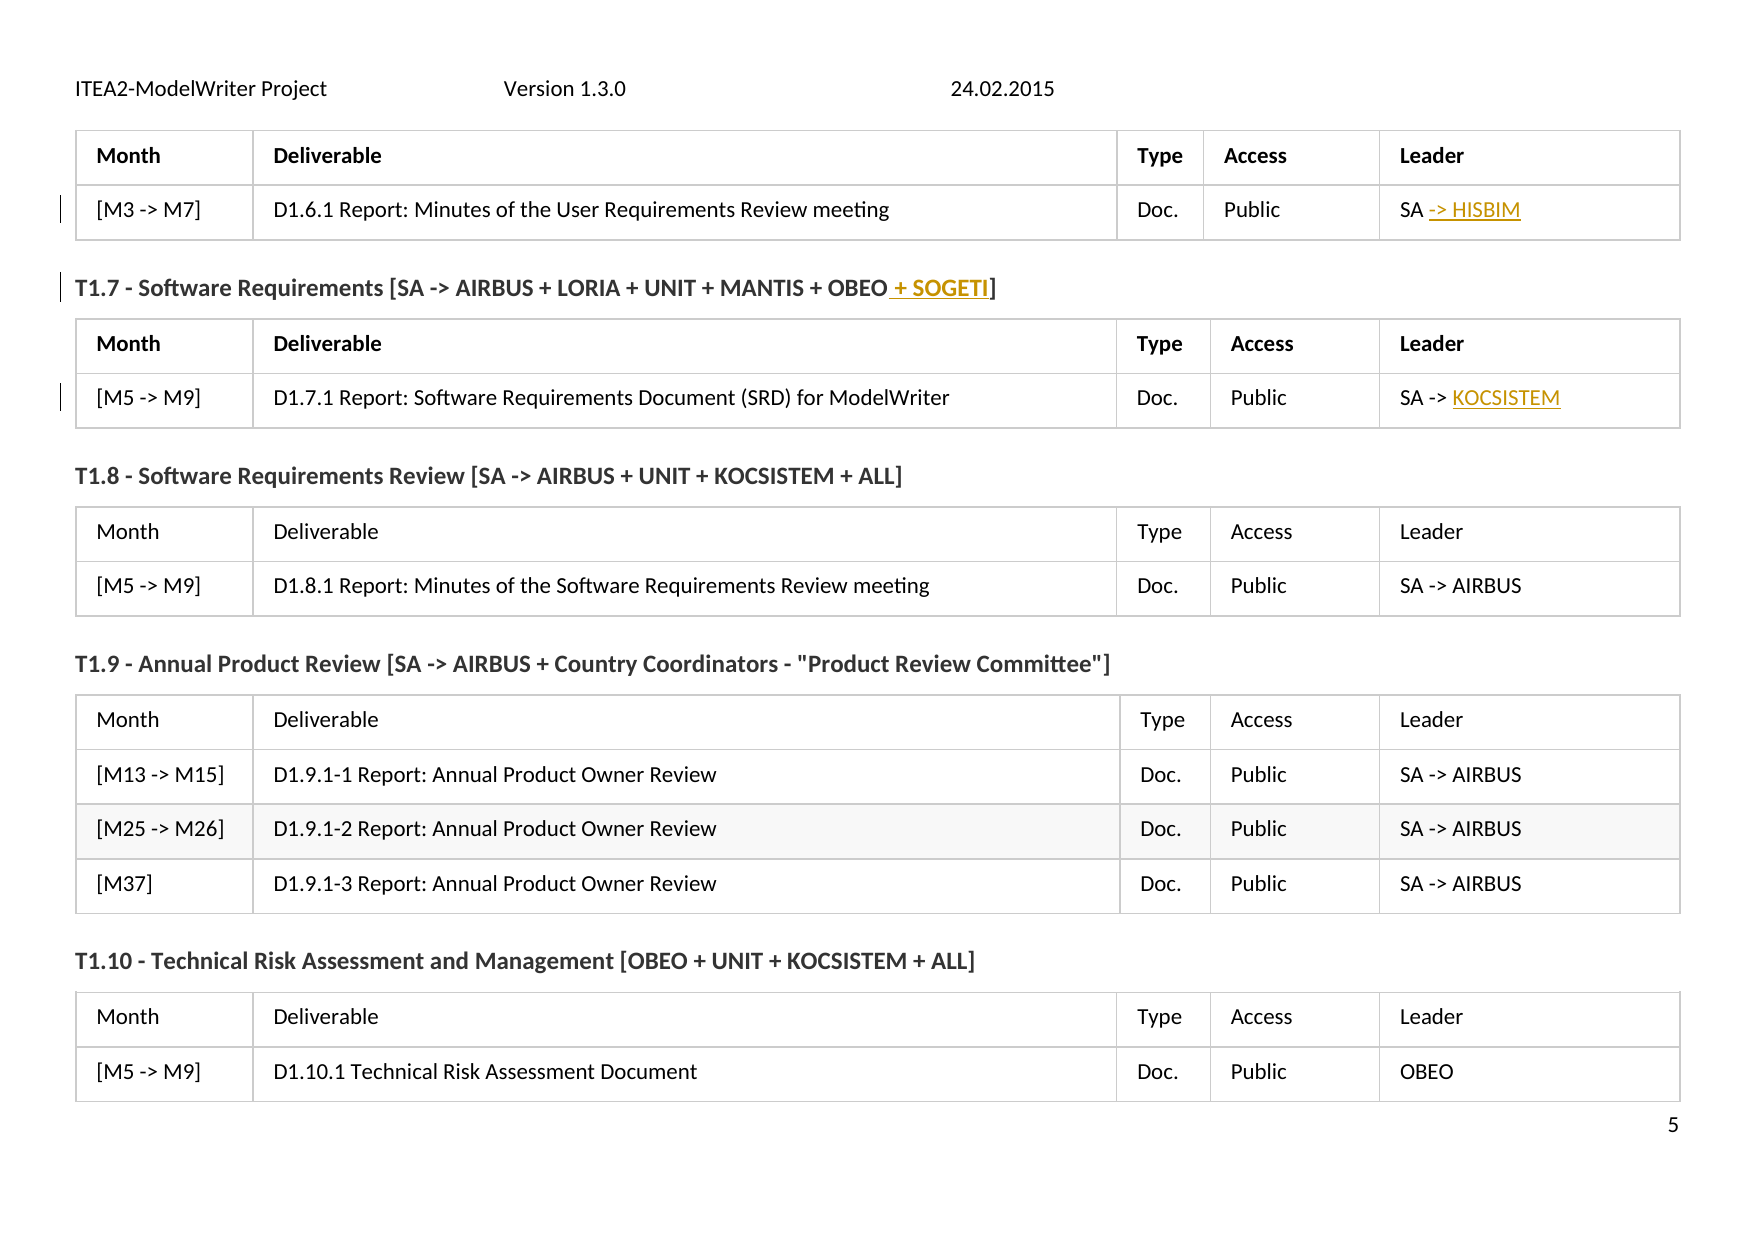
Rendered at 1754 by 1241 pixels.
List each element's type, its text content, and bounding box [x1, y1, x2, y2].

subtitle T1.7 - Software Requirements [SA -> AIRBUS + LORIA + UNIT + MANTIS + OBEO] [75, 272, 1679, 302]
table_cell [M13 -> M15] [77, 750, 252, 803]
table_cell D1.8.1 Report: Minutes of the Software Requirements Review meeting [254, 562, 1116, 615]
table_header Type [1121, 696, 1210, 749]
table_cell Public [1204, 186, 1379, 239]
table_header Deliverable [254, 696, 1119, 749]
table_cell Public [1211, 805, 1379, 858]
table_cell Public [1211, 750, 1379, 803]
table_header Month [77, 131, 252, 184]
table_header Leader [1380, 320, 1679, 372]
table_cell Public [1211, 374, 1379, 427]
table_header Type [1117, 320, 1210, 372]
table_header Access [1211, 508, 1379, 561]
table_cell SA -> AIRBUS [1380, 805, 1679, 858]
subtitle T1.9 - Annual Product Review [SA -> AIRBUS + Country Coordinators - "Product Review Committee"] [75, 648, 1679, 678]
table_header Leader [1380, 696, 1679, 749]
table_cell Public [1211, 860, 1379, 912]
table_header Access [1204, 131, 1379, 184]
table_cell D1.9.1-1 Report: Annual Product Owner Review [254, 750, 1119, 803]
table_cell [M5 -> M9] [77, 374, 252, 427]
table_cell Doc. [1121, 750, 1210, 803]
table_cell [M37] [77, 860, 252, 912]
table_header Leader [1380, 993, 1679, 1046]
table_header Month [77, 993, 252, 1046]
table_header Leader [1380, 508, 1679, 561]
table_cell D1.6.1 Report: Minutes of the User Requirements Review meeting [254, 186, 1116, 239]
table_cell SA [1380, 186, 1679, 239]
table_cell Doc. [1121, 805, 1210, 858]
table_cell SA -> AIRBUS [1380, 562, 1679, 615]
table_header Type [1117, 993, 1210, 1046]
table_cell Doc. [1117, 374, 1210, 427]
table_cell [M5 -> M9] [77, 562, 252, 615]
subtitle T1.8 - Software Requirements Review [SA -> AIRBUS + UNIT + KOCSISTEM + ALL] [75, 460, 1679, 490]
table_header Deliverable [254, 131, 1116, 184]
table_cell D1.9.1-3 Report: Annual Product Owner Review [254, 860, 1119, 912]
table_cell SA -> AIRBUS [1380, 750, 1679, 803]
table_cell SA -> AIRBUS [1380, 860, 1679, 912]
table_cell D1.7.1 Report: Software Requirements Document (SRD) for ModelWriter [254, 374, 1116, 427]
table_cell [M3 -> M7] [77, 186, 252, 239]
table_cell OBEO [1380, 1048, 1679, 1101]
table_header Deliverable [254, 508, 1116, 561]
table_cell Doc. [1121, 860, 1210, 912]
subtitle T1.10 - Technical Risk Assessment and Management [OBEO + UNIT + KOCSISTEM + ALL] [75, 945, 1679, 976]
table_header Type [1117, 508, 1210, 561]
table_header Leader [1380, 131, 1679, 184]
table_header Month [77, 696, 252, 749]
table_header Deliverable [254, 320, 1116, 372]
table_header Deliverable [254, 993, 1116, 1046]
table_header Access [1211, 696, 1379, 749]
table_header Month [77, 320, 252, 372]
table_cell D1.9.1-2 Report: Annual Product Owner Review [254, 805, 1119, 858]
table_cell [M25 -> M26] [77, 805, 252, 858]
table_header Month [77, 508, 252, 561]
table_header Type [1118, 131, 1203, 184]
table_cell Doc. [1117, 1048, 1210, 1101]
table_cell Public [1211, 1048, 1379, 1101]
table_cell Doc. [1118, 186, 1203, 239]
table_cell Public [1211, 562, 1379, 615]
table_cell [M5 -> M9] [77, 1048, 252, 1101]
table_cell SA -> [1380, 374, 1679, 427]
table_header Access [1211, 993, 1379, 1046]
table_cell D1.10.1 Technical Risk Assessment Document [254, 1048, 1116, 1101]
table_header Access [1211, 320, 1379, 372]
table_cell Doc. [1117, 562, 1210, 615]
